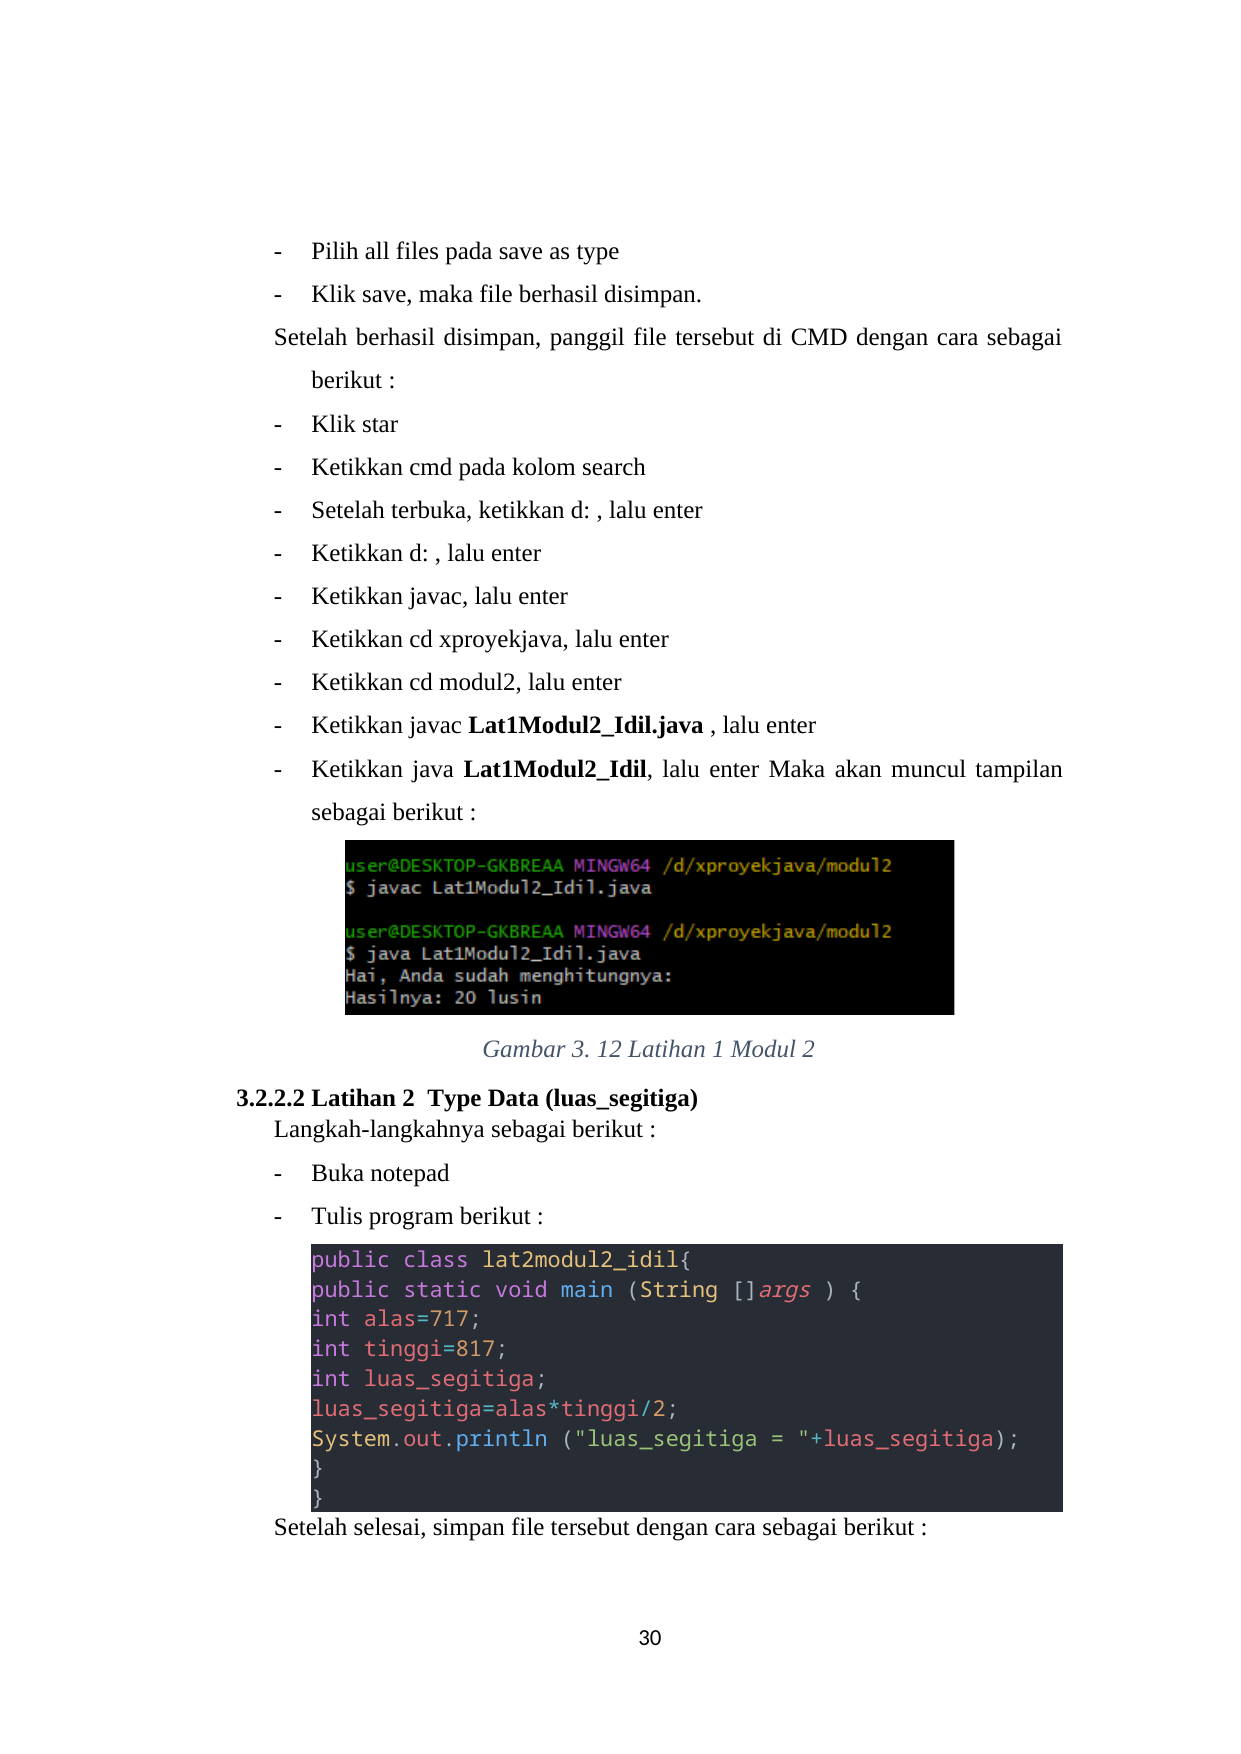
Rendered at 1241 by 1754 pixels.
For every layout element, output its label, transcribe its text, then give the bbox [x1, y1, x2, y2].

text int alas=717; [311, 1303, 1063, 1333]
text int luas_segitiga; [311, 1363, 1063, 1393]
list - Ketikkan d: , lalu enter [274, 538, 1063, 567]
list - Buka notepad [274, 1158, 1063, 1186]
picture [345, 840, 955, 1015]
text int tinggi=817; [311, 1333, 1063, 1363]
list Langkah-langkahnya sebagai berikut : [274, 1114, 1063, 1143]
list - Ketikkan java Lat1Modul2_Idil, lalu enter Maka akan muncul tampilan sebagai berikut : [274, 754, 1063, 826]
list - Ketikkan javac, lalu enter [274, 581, 1063, 610]
list Setelah berhasil disimpan, panggil file tersebut di CMD dengan cara sebagai berikut : [274, 322, 1063, 394]
list - Ketikkan cd modul2, lalu enter [274, 667, 1063, 696]
list Setelah selesai, simpan file tersebut dengan cara sebagai berikut : [274, 1512, 1063, 1541]
text System.out.println ("luas_segitiga = "+luas_segitiga); [311, 1423, 1063, 1452]
text } [311, 1482, 1063, 1512]
list - Setelah terbuka, ketikkan d: , lalu enter [274, 495, 1063, 524]
list - Ketikkan cmd pada kolom search [274, 452, 1063, 481]
text Gambar 3. 12 Latihan 1 Modul 2 [236, 1034, 1063, 1063]
text public class lat2modul2_idil{ [311, 1244, 1063, 1274]
text public static void main (String []args ) { [311, 1274, 1063, 1303]
list - Ketikkan cd xproyekjava, lalu enter [274, 624, 1063, 653]
list - Pilih all files pada save as type [274, 236, 1063, 265]
list - Ketikkan javac Lat1Modul2_Idil.java , lalu enter [274, 711, 1063, 739]
text luas_segitiga=alas*tinggi/2; [311, 1393, 1063, 1423]
subtitle 3.2.2.2 Latihan 2 Type Data (luas_segitiga) [236, 1083, 1063, 1112]
list - Tulis program berikut : [274, 1201, 1063, 1229]
list - Klik save, maka file berhasil disimpan. [274, 279, 1063, 308]
text } [311, 1452, 1063, 1482]
list - Klik star [274, 409, 1063, 437]
